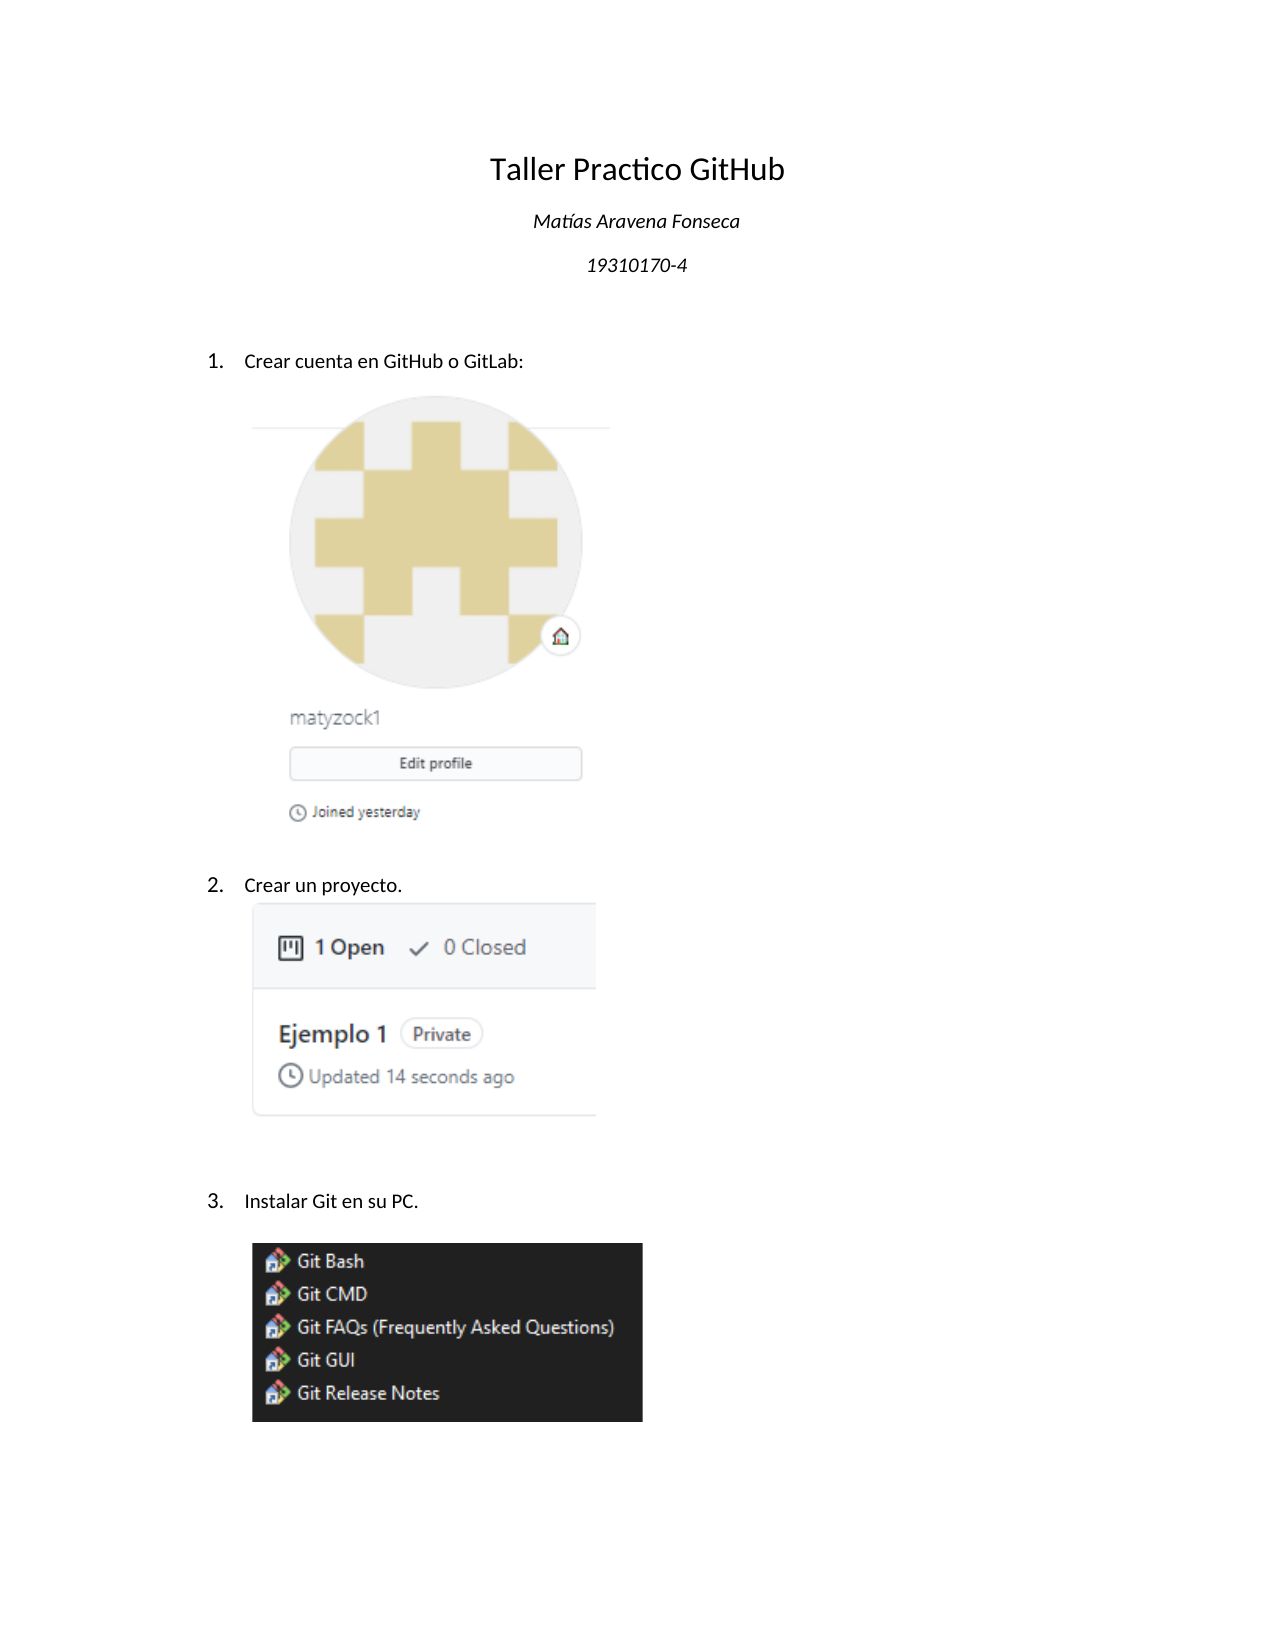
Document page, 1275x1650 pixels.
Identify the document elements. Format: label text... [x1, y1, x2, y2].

text Matías Aravena Fonseca [177, 208, 1098, 234]
list Crear cuenta en GitHub o GitLab: [207, 346, 1098, 374]
picture [252, 900, 596, 1118]
picture [252, 376, 610, 836]
list Crear un proyecto. [207, 871, 1098, 899]
picture [252, 1243, 643, 1422]
text Taller Practico GitHub [177, 148, 1098, 188]
list Instalar Git en su PC. [207, 1186, 1098, 1214]
text 19310170-4 [177, 252, 1098, 278]
